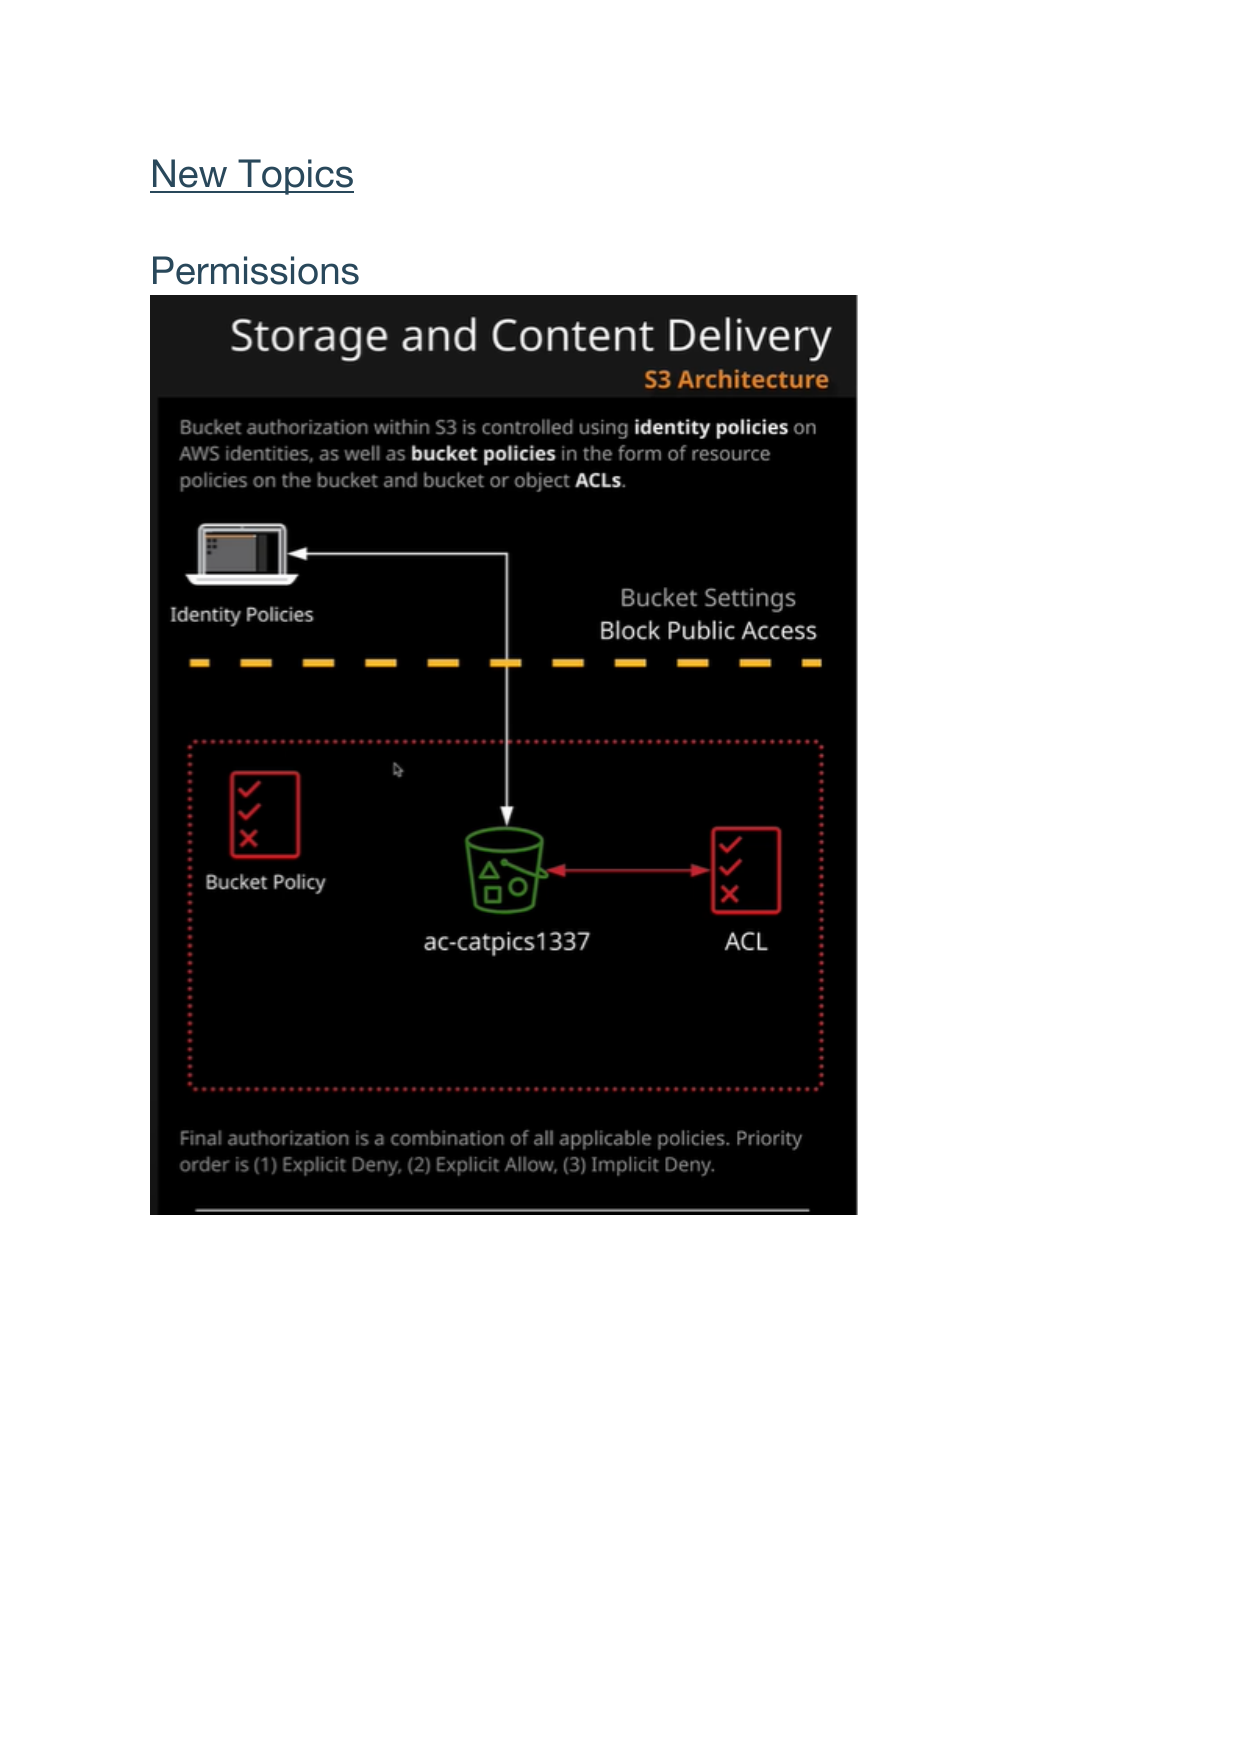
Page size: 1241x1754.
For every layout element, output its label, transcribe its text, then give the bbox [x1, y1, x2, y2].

subtitle Permissions [150, 247, 1090, 296]
picture [150, 295, 858, 1215]
subtitle New Topics [150, 150, 1090, 198]
